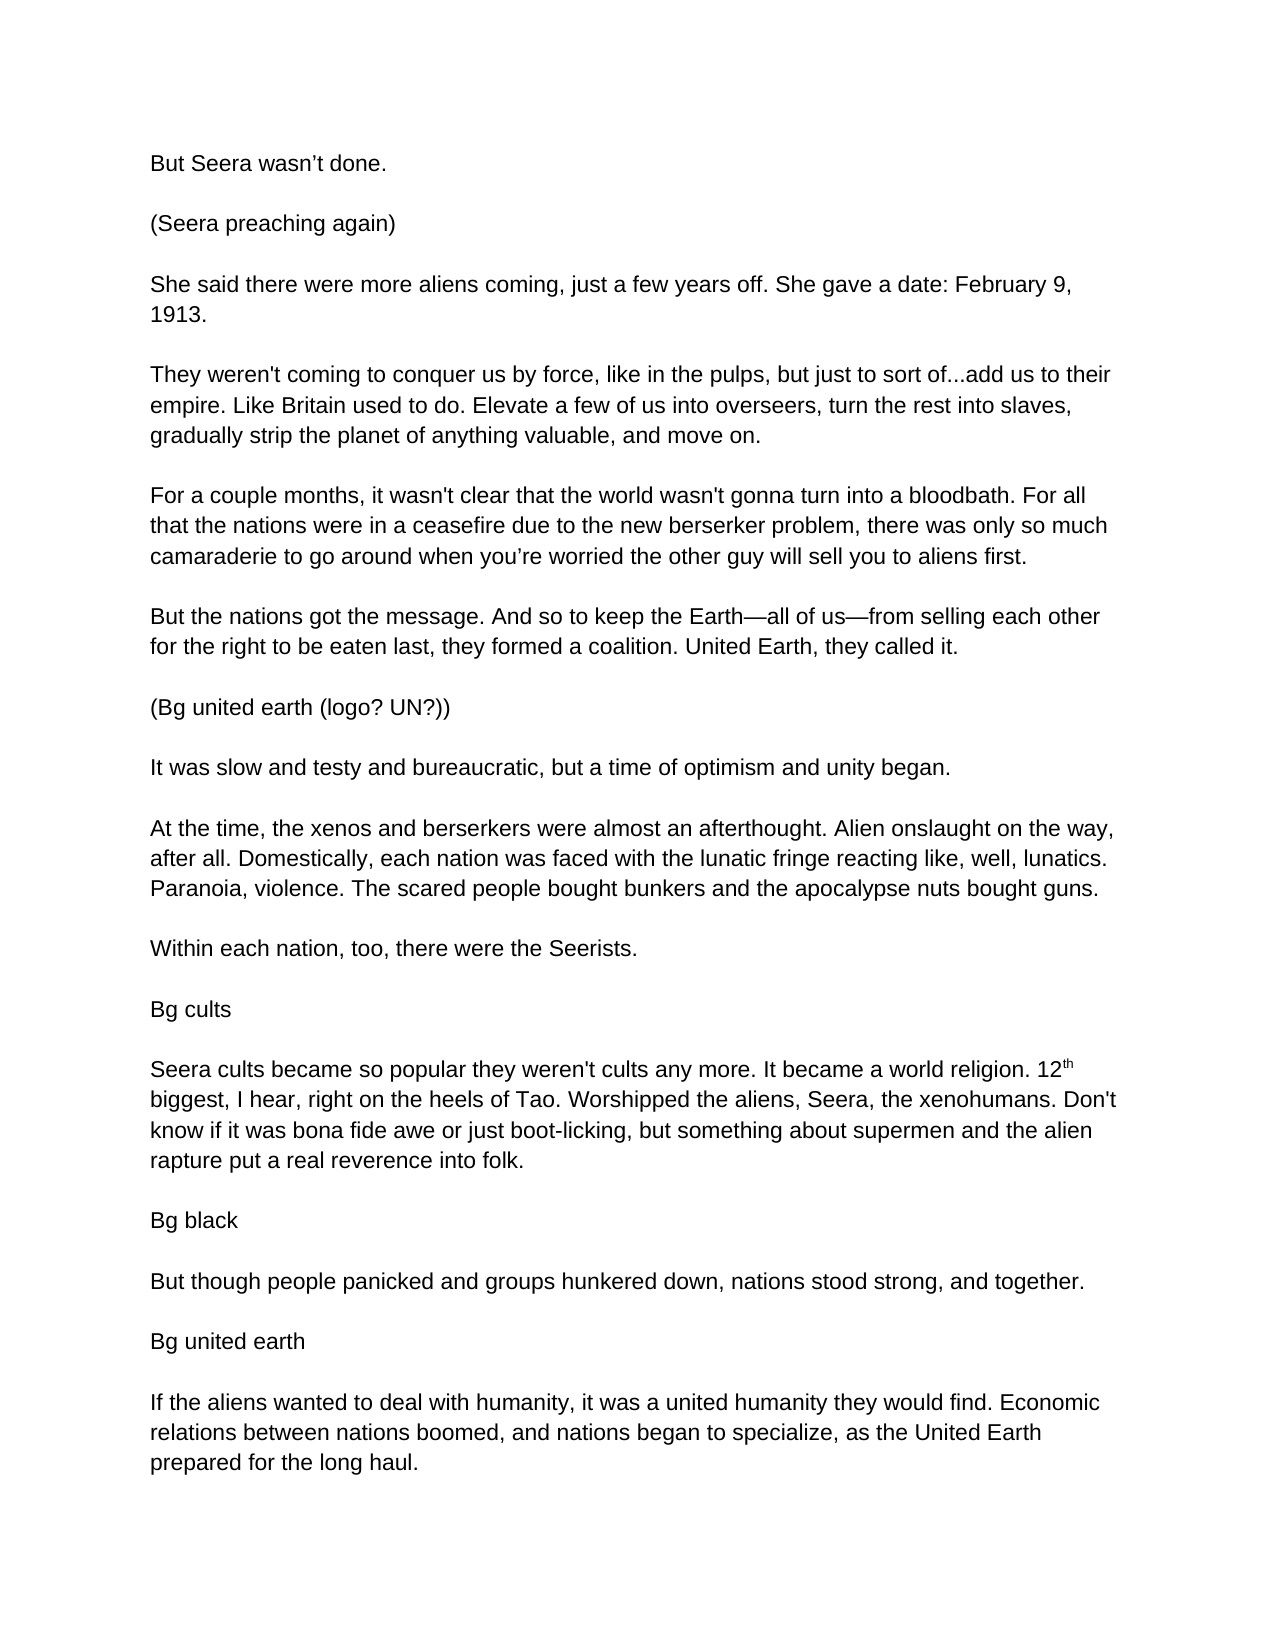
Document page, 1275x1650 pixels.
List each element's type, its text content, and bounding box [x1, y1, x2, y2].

text Bg black [150, 1207, 1125, 1234]
text (Bg united earth (logo? UN?)) [150, 694, 1125, 720]
text Within each nation, too, there were the Seerists. [150, 935, 1125, 962]
text She said there were more aliens coming, just a few years off. She gave a date: February 9, 1913. [150, 271, 1125, 327]
text It was slow and testy and bureaucratic, but a time of optimism and unity began. [150, 754, 1125, 781]
text Seera cults became so popular they weren't cults any more. It became a world religion. 12th biggest, I hear, right on the heels of Tao. Worshipped the aliens, Seera, the xenohumans. Don't know if it was bona fide awe or just boot-licking, but something about supermen and the alien rapture put a real reverence into folk. [150, 1056, 1125, 1173]
text At the time, the xenos and berserkers were almost an afterthought. Alien onslaught on the way, after all. Domestically, each nation was faced with the lunatic fringe reacting like, well, lunatics. Paranoia, violence. The scared people bought bunkers and the apocalypse nuts bought guns. [150, 814, 1125, 901]
text For a couple months, it wasn't clear that the world wasn't gonna turn into a bloodbath. For all that the nations were in a ceasefire due to the new berserker problem, there was only so much camaraderie to go around when you’re worried the other guy will sell you to aliens first. [150, 482, 1125, 569]
text But though people panicked and groups hunkered down, nations stood strong, and together. [150, 1268, 1125, 1294]
text Bg united earth [150, 1328, 1125, 1354]
text Bg cults [150, 996, 1125, 1022]
text But Seera wasn’t done. [150, 150, 1125, 176]
text (Seera preaching again) [150, 210, 1125, 237]
text But the nations got the message. And so to keep the Earth—all of us—from selling each other for the right to be eaten last, they formed a coalition. United Earth, they called it. [150, 603, 1125, 660]
text They weren't coming to conquer us by force, like in the pulps, but just to sort of...add us to their empire. Like Britain used to do. Elevate a few of us into overseers, turn the rest into slaves, gradually strip the planet of anything valuable, and move on. [150, 361, 1125, 448]
text If the aliens wanted to deal with humanity, it was a united humanity they would find. Economic relations between nations boomed, and nations began to specialize, as the United Earth prepared for the long haul. [150, 1388, 1125, 1475]
